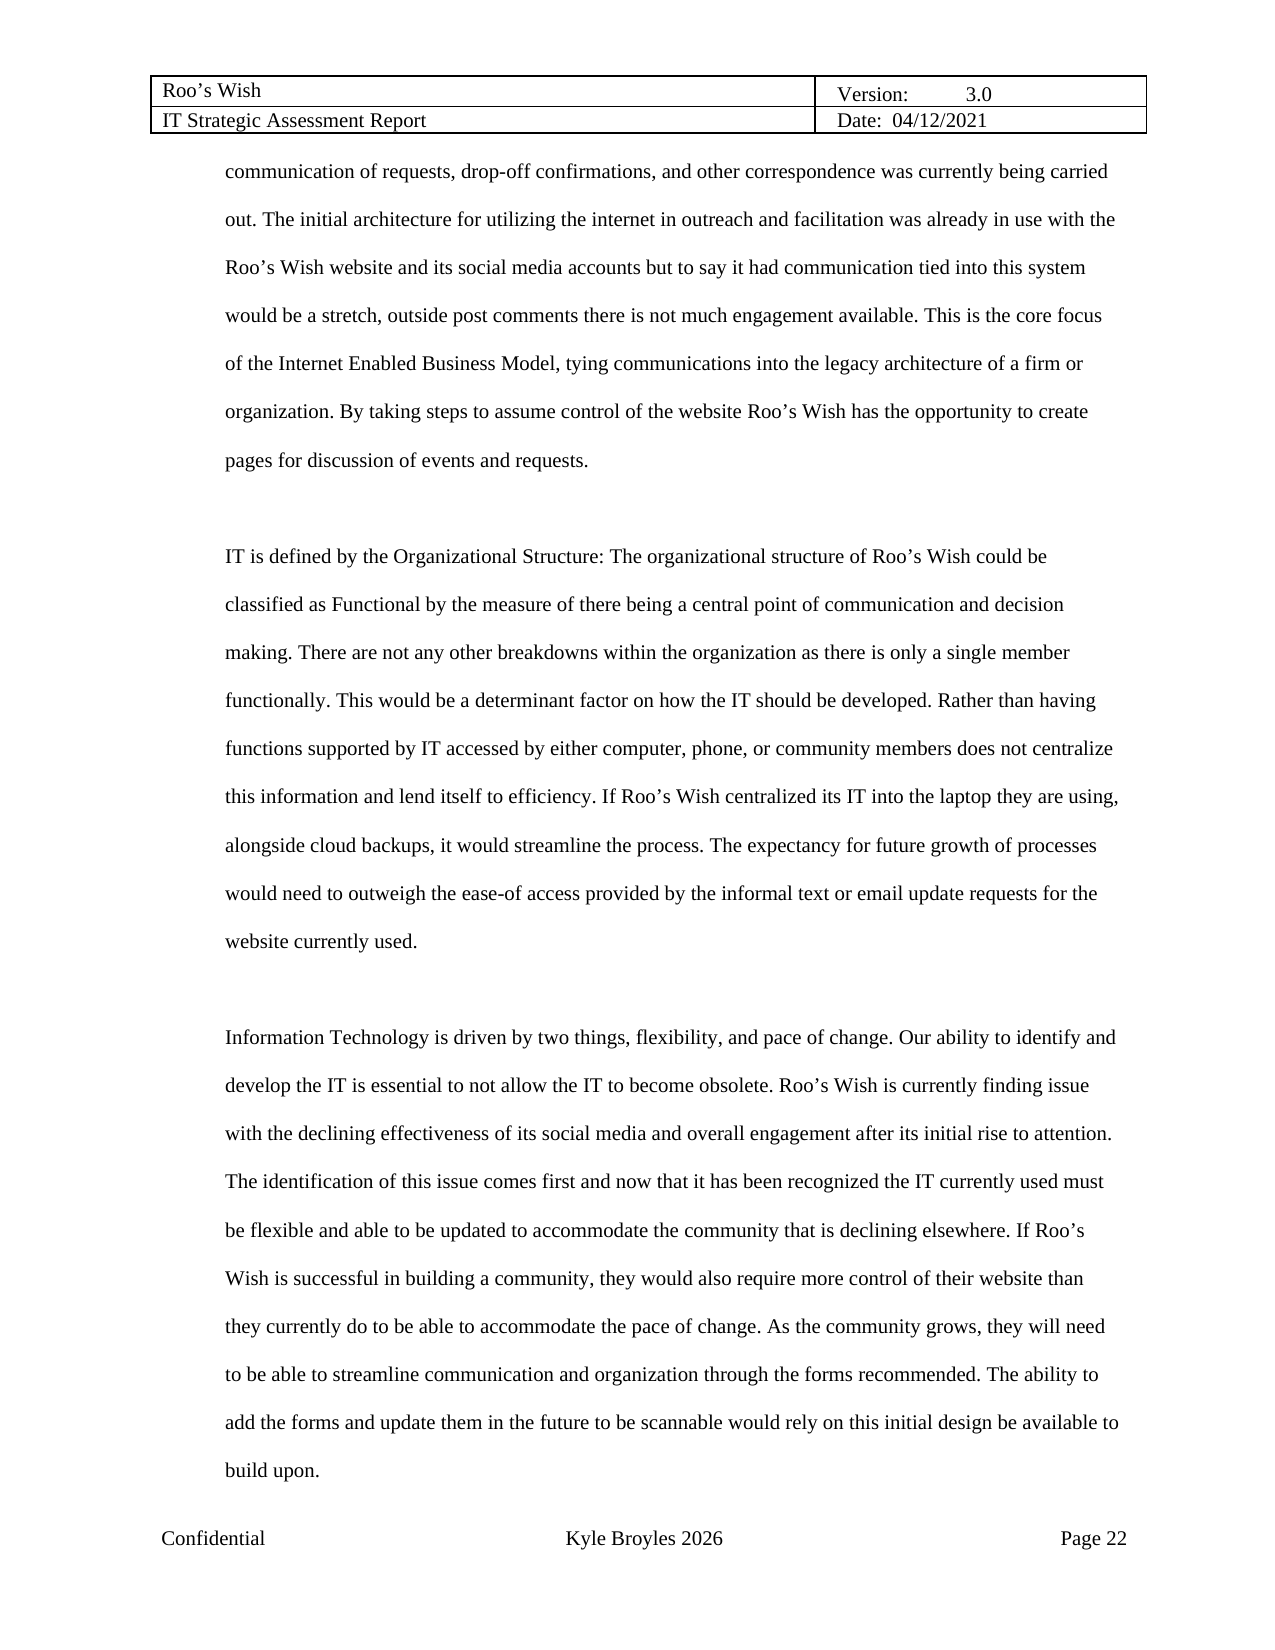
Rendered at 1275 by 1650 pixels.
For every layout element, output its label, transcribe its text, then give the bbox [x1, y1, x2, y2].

text Information Technology is driven by two things, flexibility, and pace of change. Our ability to identify and develop the IT is essential to not allow the IT to become obsolete. Roo’s Wish is currently finding issue with the declining effectiveness of its social media and overall engagement after its initial rise to attention. The identification of this issue comes first and now that it has been recognized the IT currently used must be flexible and able to be updated to accommodate the community that is declining elsewhere. If Roo’s Wish is successful in building a community, they would also require more control of their website than they currently do to be able to accommodate the pace of change. As the community grows, they will need to be able to streamline communication and organization through the forms recommended. The ability to add the forms and update them in the future to be scannable would rely on this initial design be available to build upon. [225, 1025, 1125, 1482]
text IT is defined by the Organizational Structure: The organizational structure of Roo’s Wish could be classified as Functional by the measure of there being a central point of communication and decision making. There are not any other breakdowns within the organization as there is only a single member functionally. This would be a determinant factor on how the IT should be developed. Rather than having functions supported by IT accessed by either computer, phone, or community members does not centralize this information and lend itself to efficiency. If Roo’s Wish centralized its IT into the laptop they are using, alongside cloud backups, it would streamline the process. The expectancy for future growth of processes would need to outweigh the ease-of access provided by the informal text or email update requests for the website currently used. [225, 544, 1125, 953]
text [225, 159, 1125, 472]
